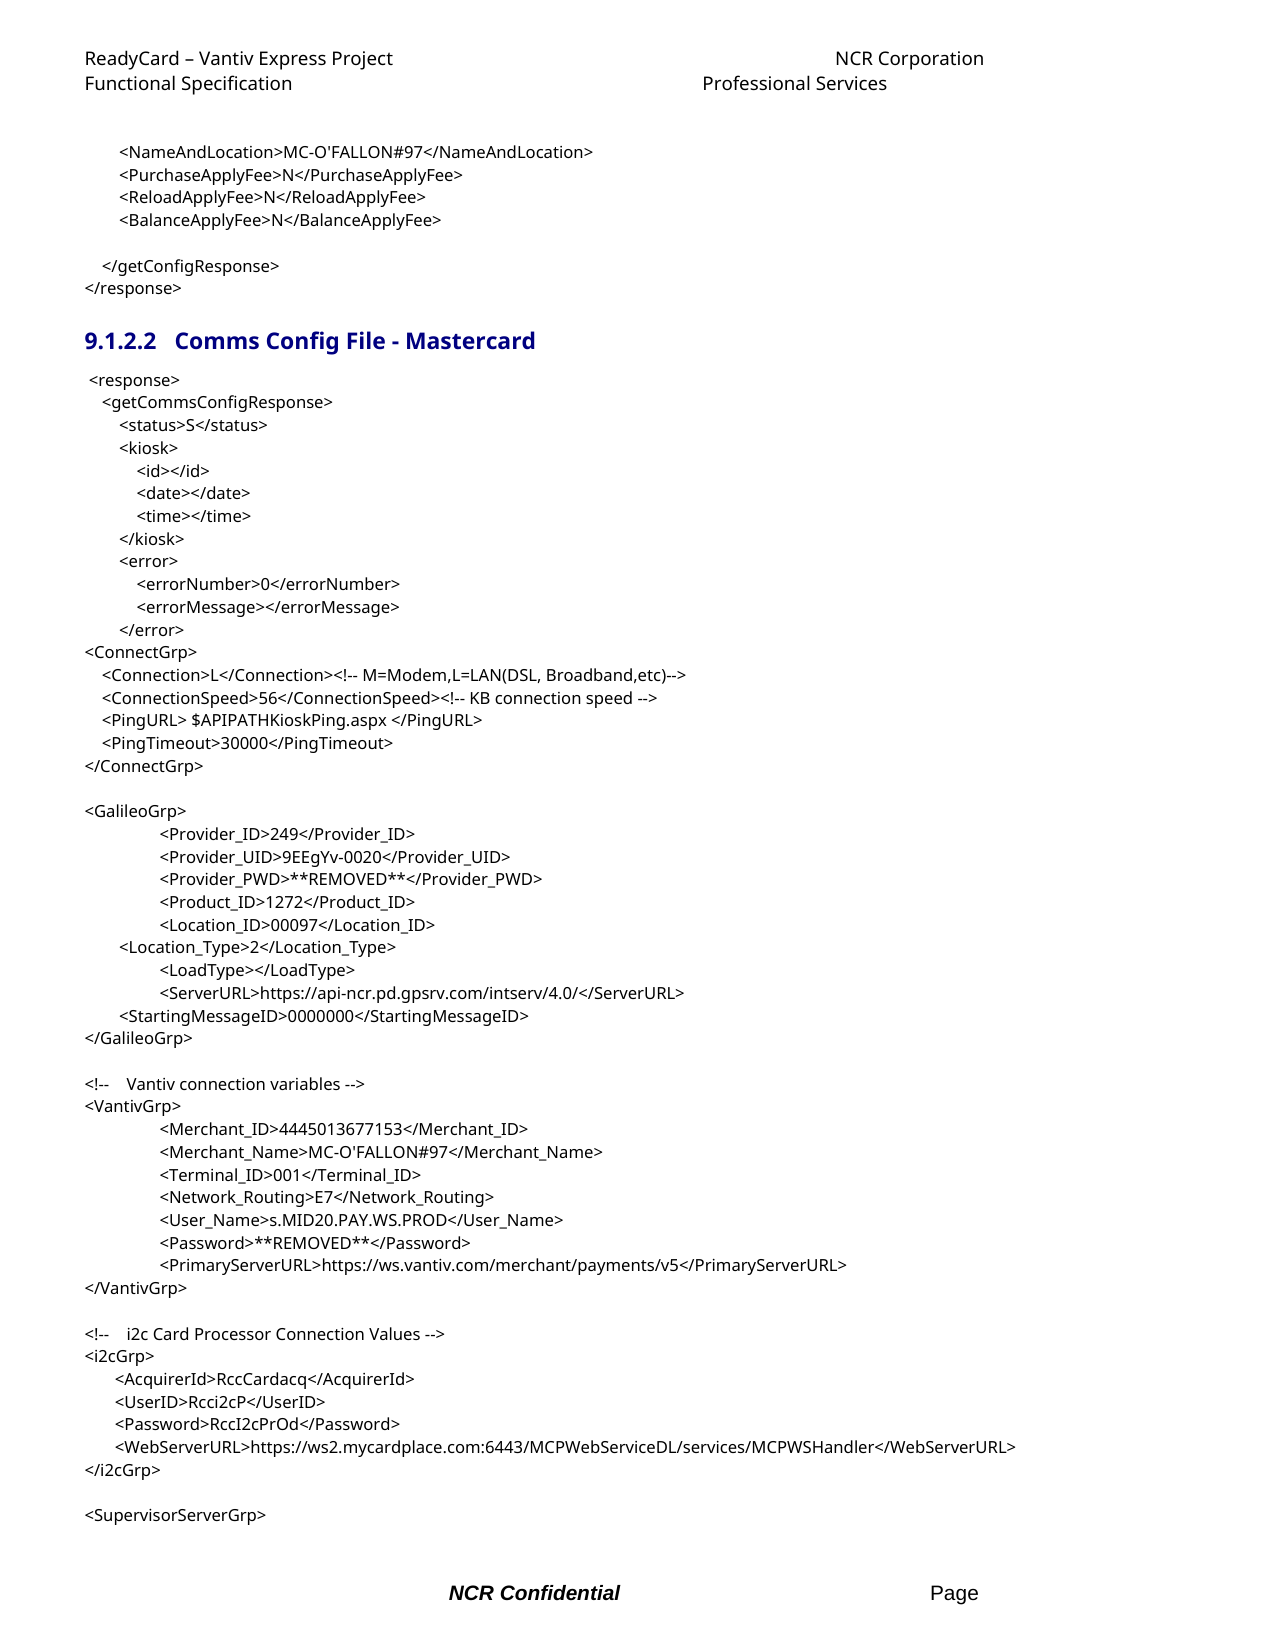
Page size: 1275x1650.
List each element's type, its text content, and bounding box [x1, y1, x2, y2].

text <i2cGrp> [84, 1345, 1209, 1367]
text <SupervisorServerGrp> [84, 1504, 1209, 1526]
text <error> [84, 550, 1209, 573]
text <errorNumber>0</errorNumber> [84, 573, 1209, 595]
text <Location_Type>2</Location_Type> [84, 936, 1209, 959]
text <Merchant_ID>4445013677153</Merchant_ID> [84, 1118, 1209, 1140]
text <Connection>L</Connection><!-- M=Modem,L=LAN(DSL, Broadband,etc)--> [84, 663, 1209, 686]
text <Location_ID>00097</Location_ID> [84, 913, 1209, 936]
text <!-- i2c Card Processor Connection Values --> [84, 1322, 1209, 1345]
text </getConfigResponse> [84, 254, 1209, 277]
text <BalanceApplyFee>N</BalanceApplyFee> [84, 209, 1209, 231]
subtitle Comms Config File - Mastercard [84, 324, 1209, 356]
text <UserID>Rcci2cP</UserID> [84, 1390, 1209, 1413]
text <WebServerURL>https://ws2.mycardplace.com:6443/MCPWebServiceDL/services/MCPWSHandler</WebServerURL> [84, 1436, 1209, 1458]
text <date></date> [84, 482, 1209, 504]
text <Password>**REMOVED**</Password> [84, 1231, 1209, 1254]
text <Merchant_Name>MC-O'FALLON#97</Merchant_Name> [84, 1140, 1209, 1163]
text <Network_Routing>E7</Network_Routing> [84, 1186, 1209, 1208]
text <Provider_ID>249</Provider_ID> [84, 822, 1209, 845]
text </response> [84, 277, 1209, 299]
text </i2cGrp> [84, 1458, 1209, 1481]
text <GalileoGrp> [84, 800, 1209, 822]
text </error> [84, 618, 1209, 641]
text <time></time> [84, 504, 1209, 527]
text </ConnectGrp> [84, 754, 1209, 777]
text <ConnectGrp> [84, 641, 1209, 663]
text <Provider_PWD>**REMOVED**</Provider_PWD> [84, 868, 1209, 891]
text <Provider_UID>9EEgYv-0020</Provider_UID> [84, 845, 1209, 868]
text <NameAndLocation>MC-O'FALLON#97</NameAndLocation> [84, 141, 1209, 163]
text <ConnectionSpeed>56</ConnectionSpeed><!-- KB connection speed --> [84, 686, 1209, 709]
text </kiosk> [84, 527, 1209, 550]
text <!-- Vantiv connection variables --> [84, 1072, 1209, 1095]
text <id></id> [84, 459, 1209, 482]
text <Password>RccI2cPrOd</Password> [84, 1413, 1209, 1436]
text <getCommsConfigResponse> [84, 391, 1209, 414]
text </VantivGrp> [84, 1277, 1209, 1299]
text <status>S</status> [84, 414, 1209, 436]
text <PingURL> $APIPATHKioskPing.aspx </PingURL> [84, 709, 1209, 732]
text <Product_ID>1272</Product_ID> [84, 891, 1209, 913]
text <AcquirerId>RccCardacq</AcquirerId> [84, 1367, 1209, 1390]
text </GalileoGrp> [84, 1027, 1209, 1049]
text <LoadType></LoadType> [84, 959, 1209, 981]
text <PrimaryServerURL>https://ws.vantiv.com/merchant/payments/v5</PrimaryServerURL> [84, 1254, 1209, 1277]
text <ServerURL>https://api-ncr.pd.gpsrv.com/intserv/4.0/</ServerURL> [84, 981, 1209, 1004]
text <PurchaseApplyFee>N</PurchaseApplyFee> [84, 163, 1209, 186]
text <VantivGrp> [84, 1095, 1209, 1118]
text <Terminal_ID>001</Terminal_ID> [84, 1163, 1209, 1186]
text <ReloadApplyFee>N</ReloadApplyFee> [84, 186, 1209, 209]
text <User_Name>s.MID20.PAY.WS.PROD</User_Name> [84, 1208, 1209, 1231]
text <StartingMessageID>0000000</StartingMessageID> [84, 1004, 1209, 1027]
text <kiosk> [84, 436, 1209, 459]
text <errorMessage></errorMessage> [84, 595, 1209, 618]
text <response> [84, 368, 1209, 391]
text <PingTimeout>30000</PingTimeout> [84, 732, 1209, 754]
